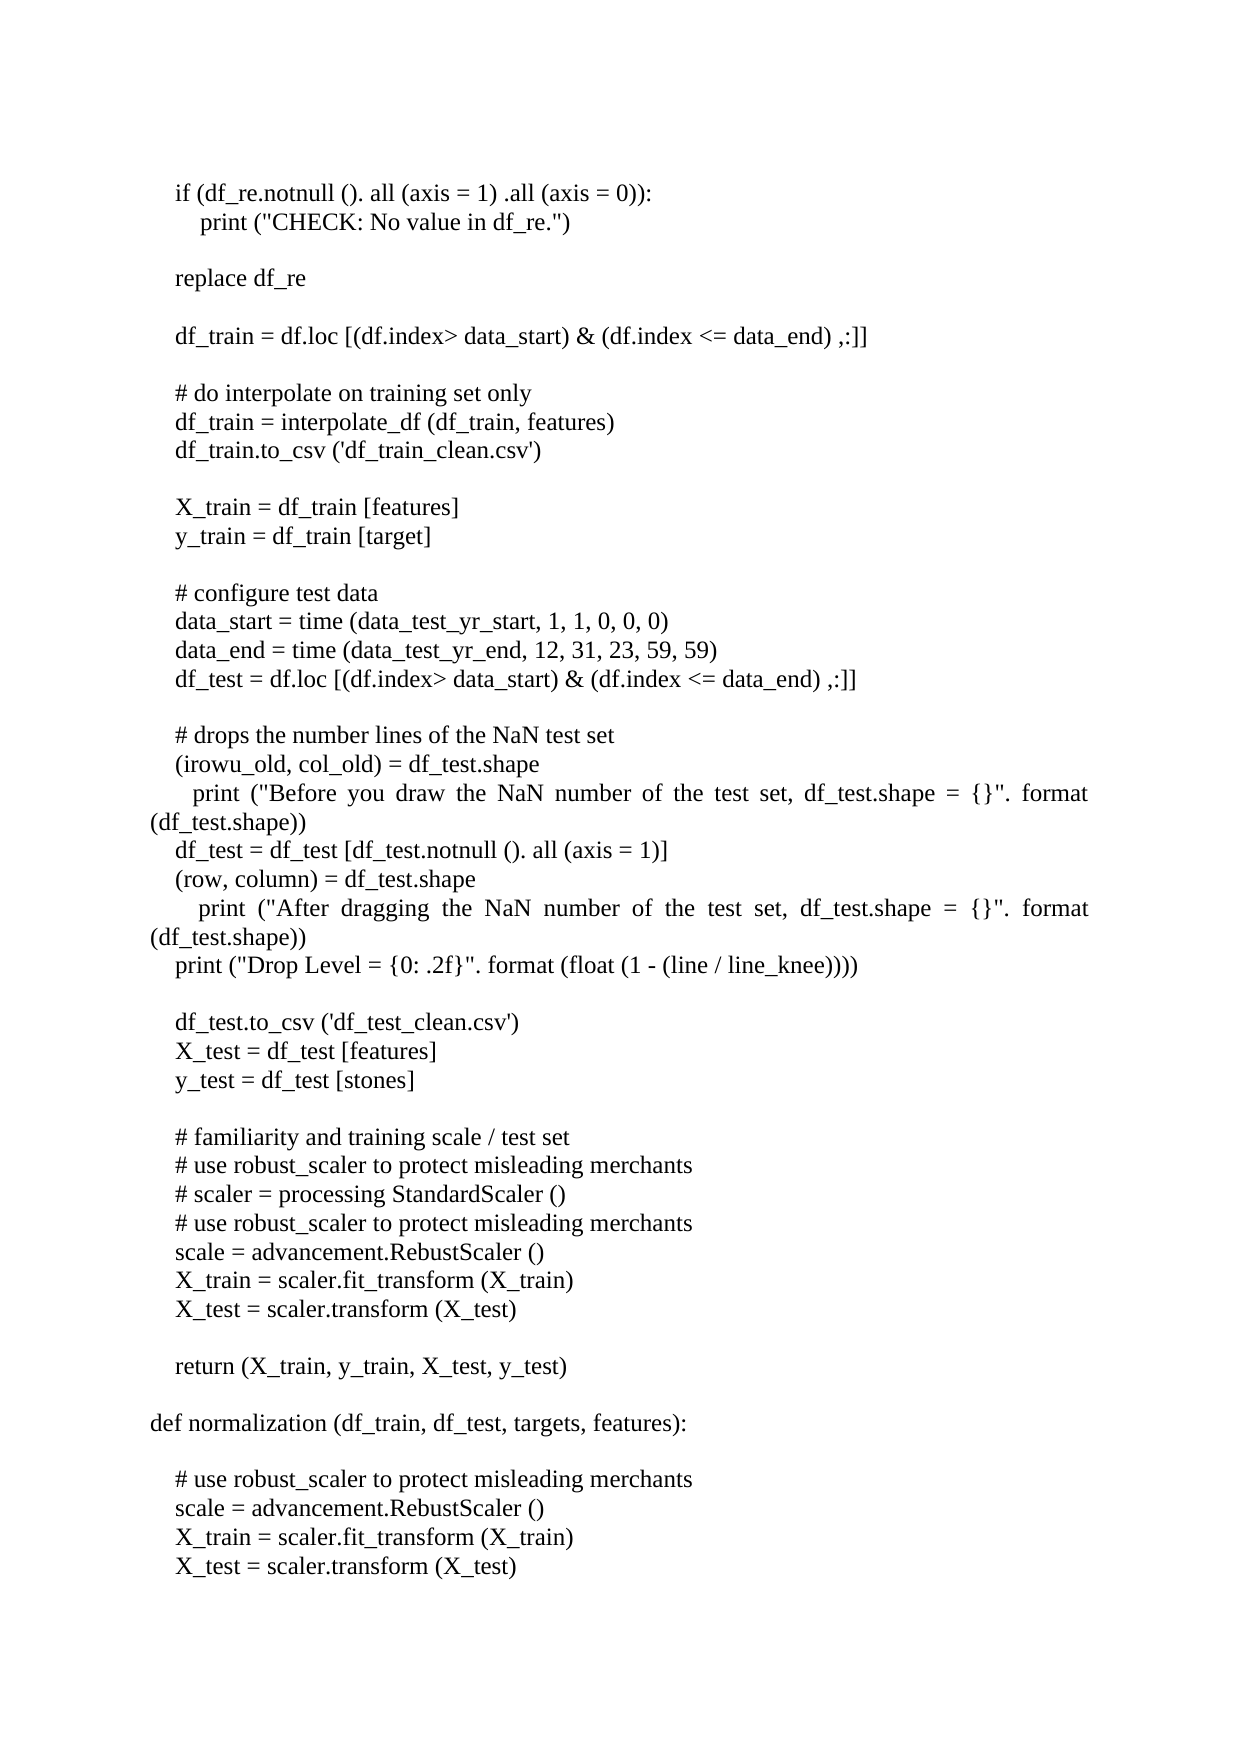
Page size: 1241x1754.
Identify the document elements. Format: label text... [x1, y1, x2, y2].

text # configure test data [150, 578, 1090, 606]
text print ("Before you draw the NaN number of the test set, df_test.shape = {}". format (df_test.shape)) [150, 778, 1090, 836]
text (row, column) = df_test.shape [150, 864, 1090, 893]
text # use robust_scaler to protect misleading merchants [150, 1150, 1090, 1179]
text # drops the number lines of the NaN test set [150, 721, 1090, 749]
text df_train = df.loc [(df.index> data_start) & (df.index <= data_end) ,:]] [150, 321, 1090, 350]
text X_test = scaler.transform (X_test) [150, 1551, 1090, 1579]
text def normalization (df_train, df_test, targets, features): [150, 1408, 1090, 1436]
text X_train = scaler.fit_transform (X_train) [150, 1265, 1090, 1294]
text y_train = df_train [target] [150, 521, 1090, 549]
text scale = advancement.RebustScaler () [150, 1237, 1090, 1265]
text df_test.to_csv ('df_test_clean.csv') [150, 1007, 1090, 1036]
text df_test = df.loc [(df.index> data_start) & (df.index <= data_end) ,:]] [150, 664, 1090, 693]
text X_test = scaler.transform (X_test) [150, 1294, 1090, 1323]
text X_train = df_train [features] [150, 492, 1090, 521]
text data_end = time (data_test_yr_end, 12, 31, 23, 59, 59) [150, 635, 1090, 664]
text df_train = interpolate_df (df_train, features) [150, 407, 1090, 435]
text (irowu_old, col_old) = df_test.shape [150, 749, 1090, 778]
text if (df_re.notnull (). all (axis = 1) .all (axis = 0)): [150, 178, 1090, 207]
text data_start = time (data_test_yr_start, 1, 1, 0, 0, 0) [150, 606, 1090, 635]
text # do interpolate on training set only [150, 378, 1090, 407]
text y_test = df_test [stones] [150, 1065, 1090, 1094]
text replace df_re [150, 263, 1090, 292]
text # use robust_scaler to protect misleading merchants [150, 1208, 1090, 1237]
text # use robust_scaler to protect misleading merchants [150, 1464, 1090, 1493]
text print ("Drop Level = {0: .2f}". format (float (1 - (line / line_knee)))) [150, 951, 1090, 979]
text return (X_train, y_train, X_test, y_test) [150, 1351, 1090, 1380]
text scale = advancement.RebustScaler () [150, 1493, 1090, 1522]
text # scaler = processing StandardScaler () [150, 1179, 1090, 1208]
text df_test = df_test [df_test.notnull (). all (axis = 1)] [150, 836, 1090, 864]
text X_train = scaler.fit_transform (X_train) [150, 1522, 1090, 1551]
text # familiarity and training scale / test set [150, 1122, 1090, 1150]
text print ("CHECK: No value in df_re.") [150, 207, 1090, 236]
text df_train.to_csv ('df_train_clean.csv') [150, 435, 1090, 464]
text print ("After dragging the NaN number of the test set, df_test.shape = {}". format (df_test.shape)) [150, 893, 1090, 951]
text X_test = df_test [features] [150, 1036, 1090, 1065]
